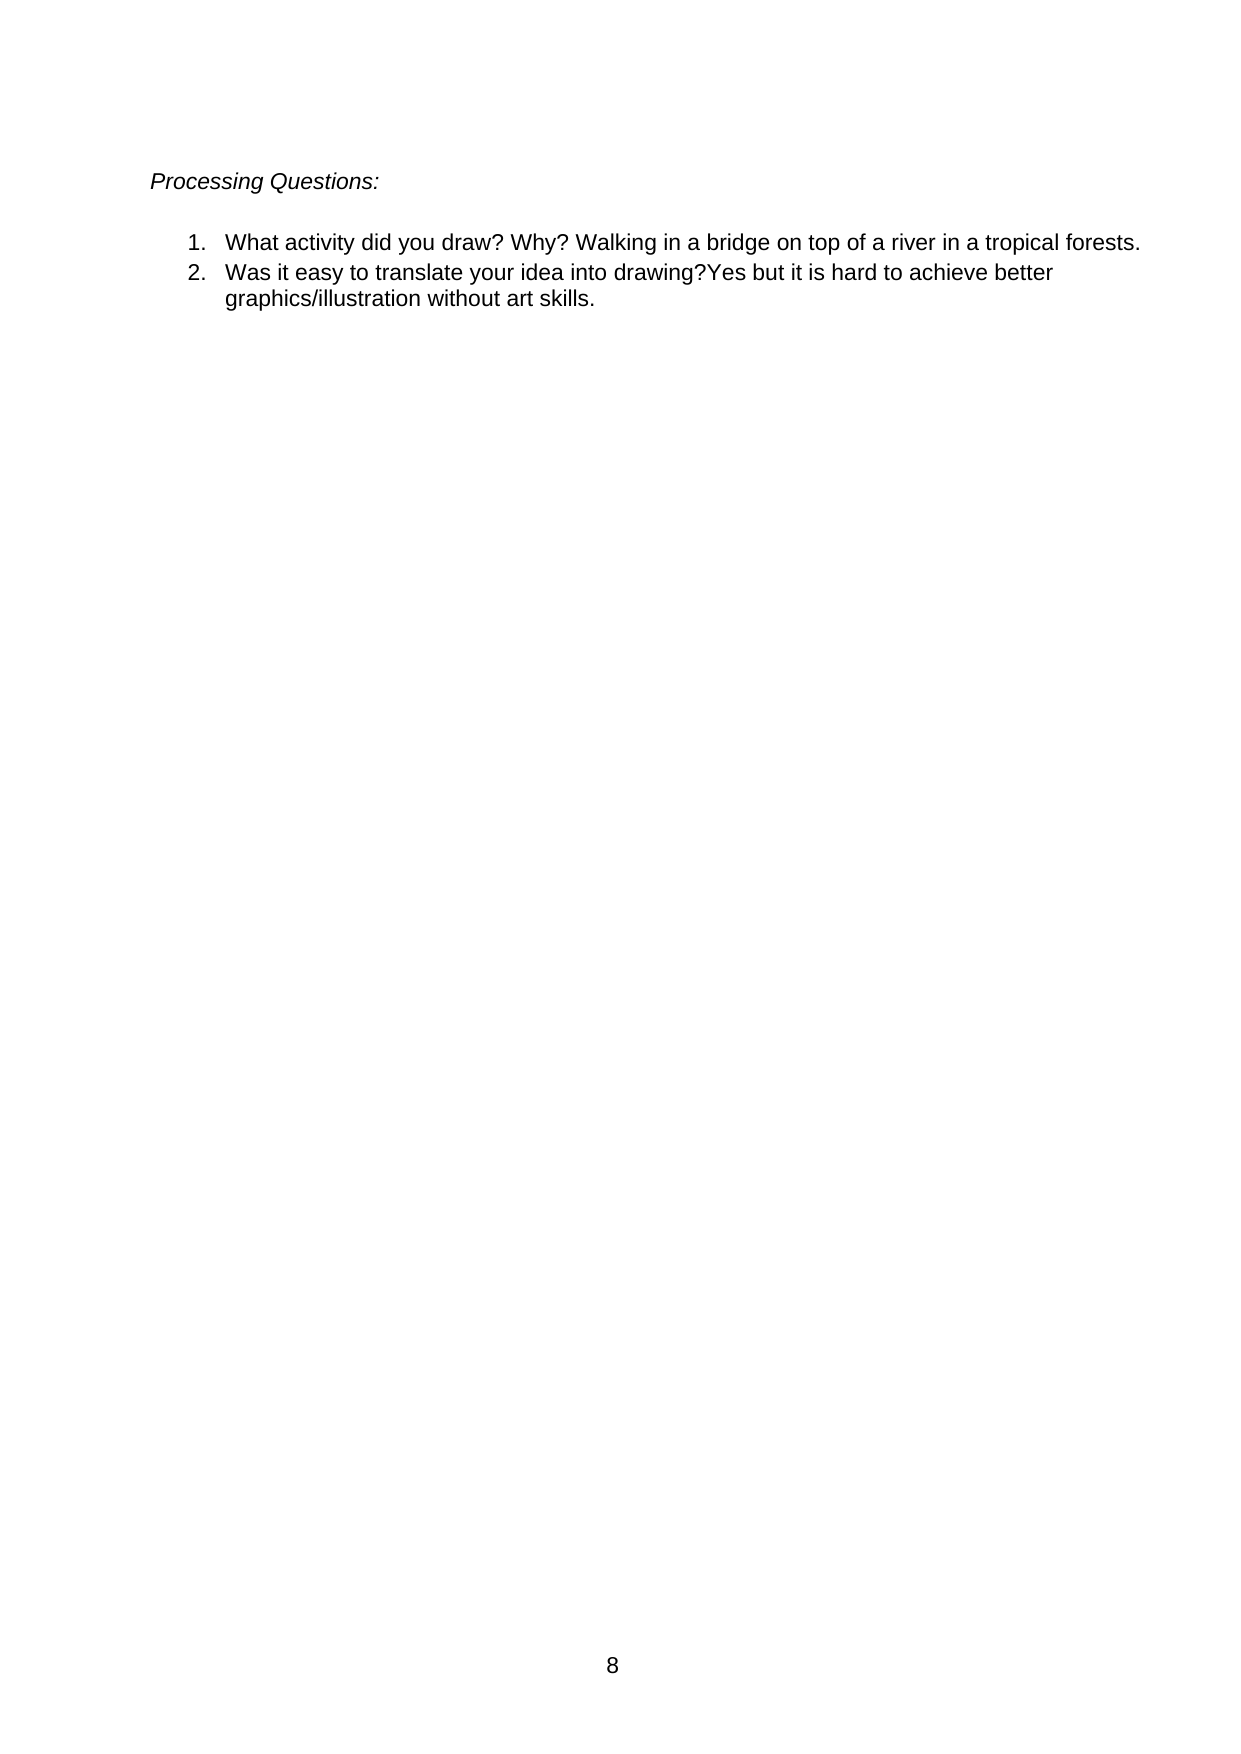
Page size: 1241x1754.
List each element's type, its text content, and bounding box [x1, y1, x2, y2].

list What activity did you draw? Why? Walking in a bridge on top of a river in a tropical forests. [187, 228, 1182, 255]
list Was it easy to translate your idea into drawing?Yes but it is hard to achieve better graphics/illustration without art skills. [187, 259, 1182, 312]
text Processing Questions: [150, 168, 1182, 194]
